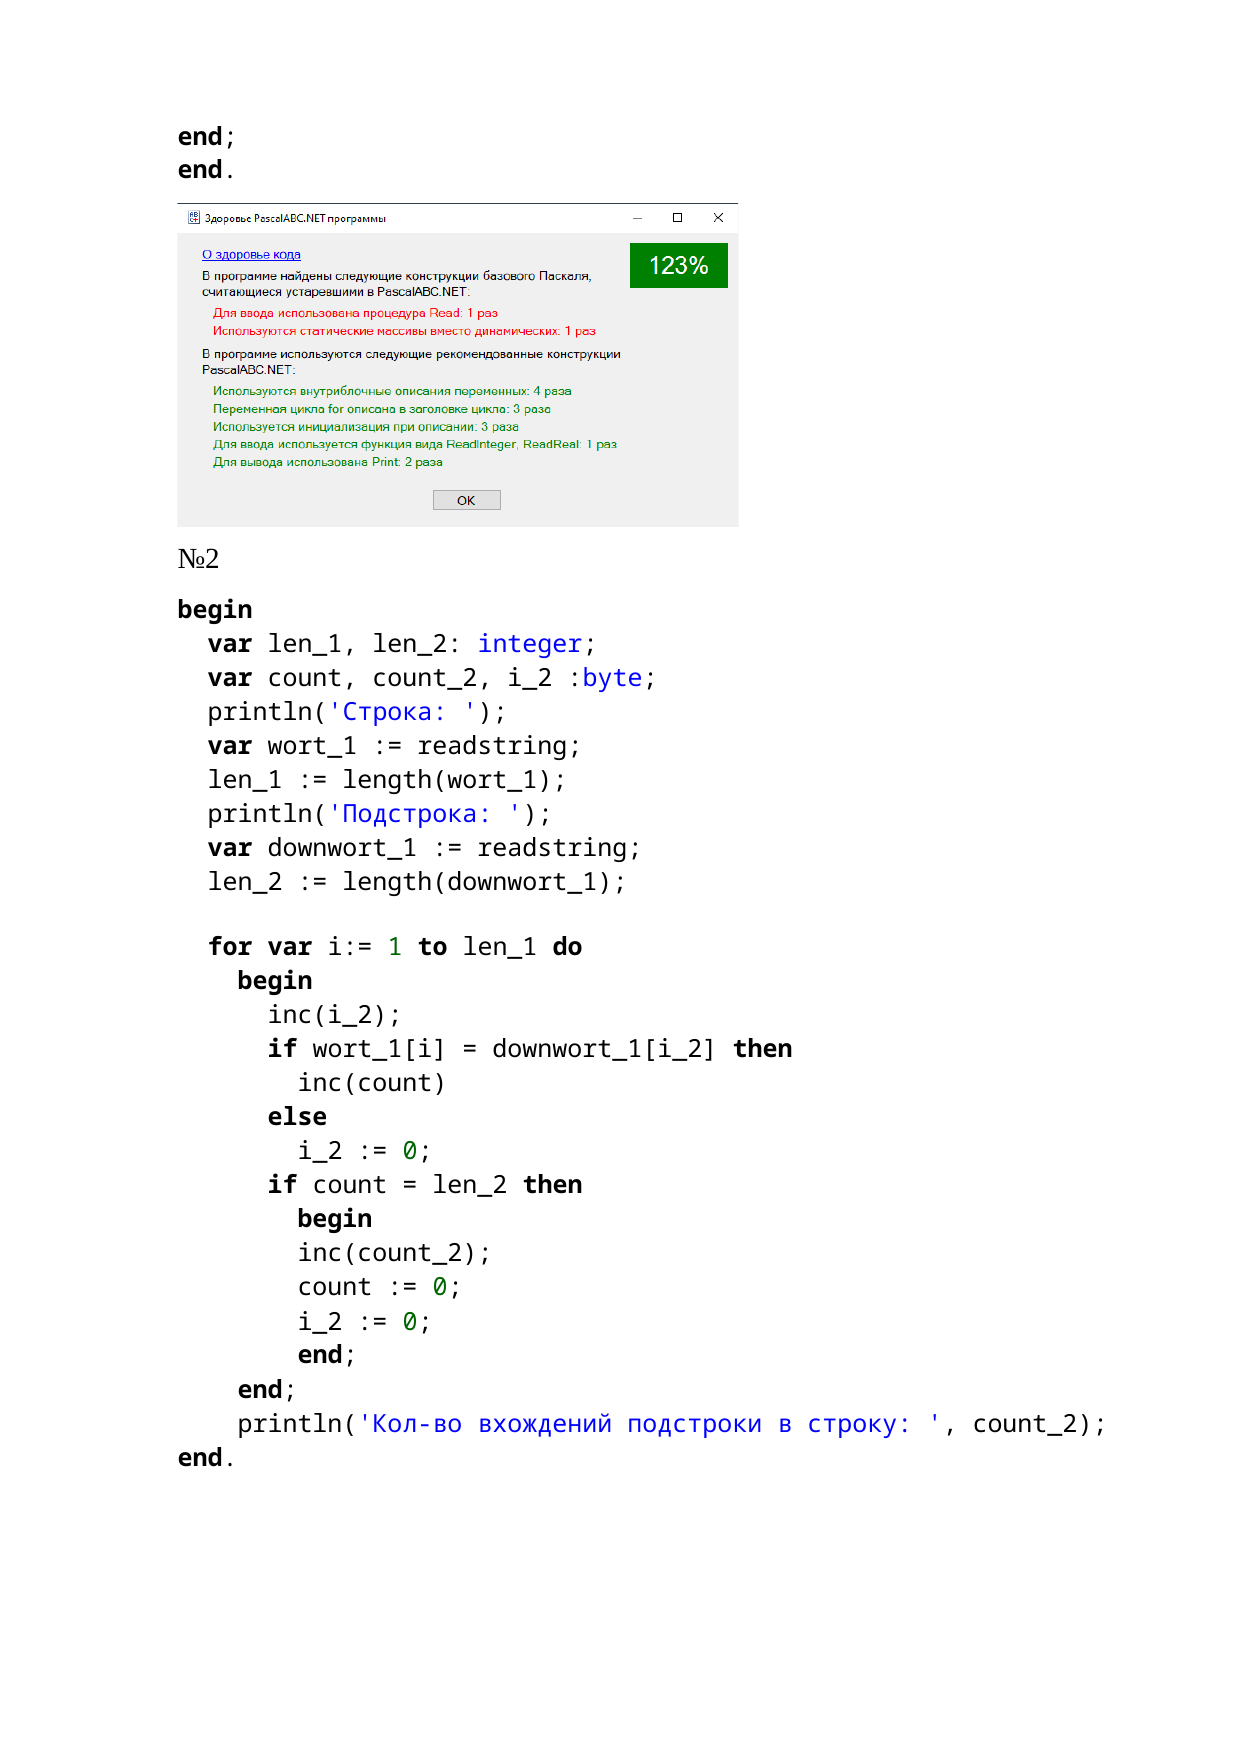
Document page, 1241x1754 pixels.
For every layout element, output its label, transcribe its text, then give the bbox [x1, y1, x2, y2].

text println('Подстрока: '); [177, 796, 1152, 830]
text inc(count) [177, 1065, 1152, 1099]
text i_2 := 0; [177, 1303, 1152, 1337]
text end. [177, 1439, 1152, 1473]
picture [177, 203, 739, 527]
text №2 [177, 541, 1152, 574]
text inc(i_2); [177, 997, 1152, 1031]
text len_2 := length(downwort_1); [177, 864, 1152, 898]
text if wort_1[i] = downwort_1[i_2] then [177, 1031, 1152, 1065]
text count := 0; [177, 1269, 1152, 1303]
text for var i:= 1 to len_1 do [177, 928, 1152, 962]
text else [177, 1099, 1152, 1133]
text end. [177, 152, 1152, 186]
text var len_1, len_2: integer; [177, 625, 1152, 659]
text var downwort_1 := readstring; [177, 830, 1152, 864]
text var wort_1 := readstring; [177, 728, 1152, 762]
text begin [177, 591, 1152, 625]
text println('Кол-во вхождений подстроки в строку: ', count_2); [177, 1405, 1152, 1439]
text len_1 := length(wort_1); [177, 762, 1152, 796]
text i_2 := 0; [177, 1133, 1152, 1167]
text end; [177, 1371, 1152, 1405]
text if count = len_2 then [177, 1167, 1152, 1201]
text inc(count_2); [177, 1235, 1152, 1269]
text begin [177, 1201, 1152, 1235]
text end; [177, 1337, 1152, 1371]
text begin [177, 962, 1152, 997]
text println('Строка: '); [177, 693, 1152, 728]
text var count, count_2, i_2 :byte; [177, 659, 1152, 693]
text end; [177, 118, 1152, 152]
